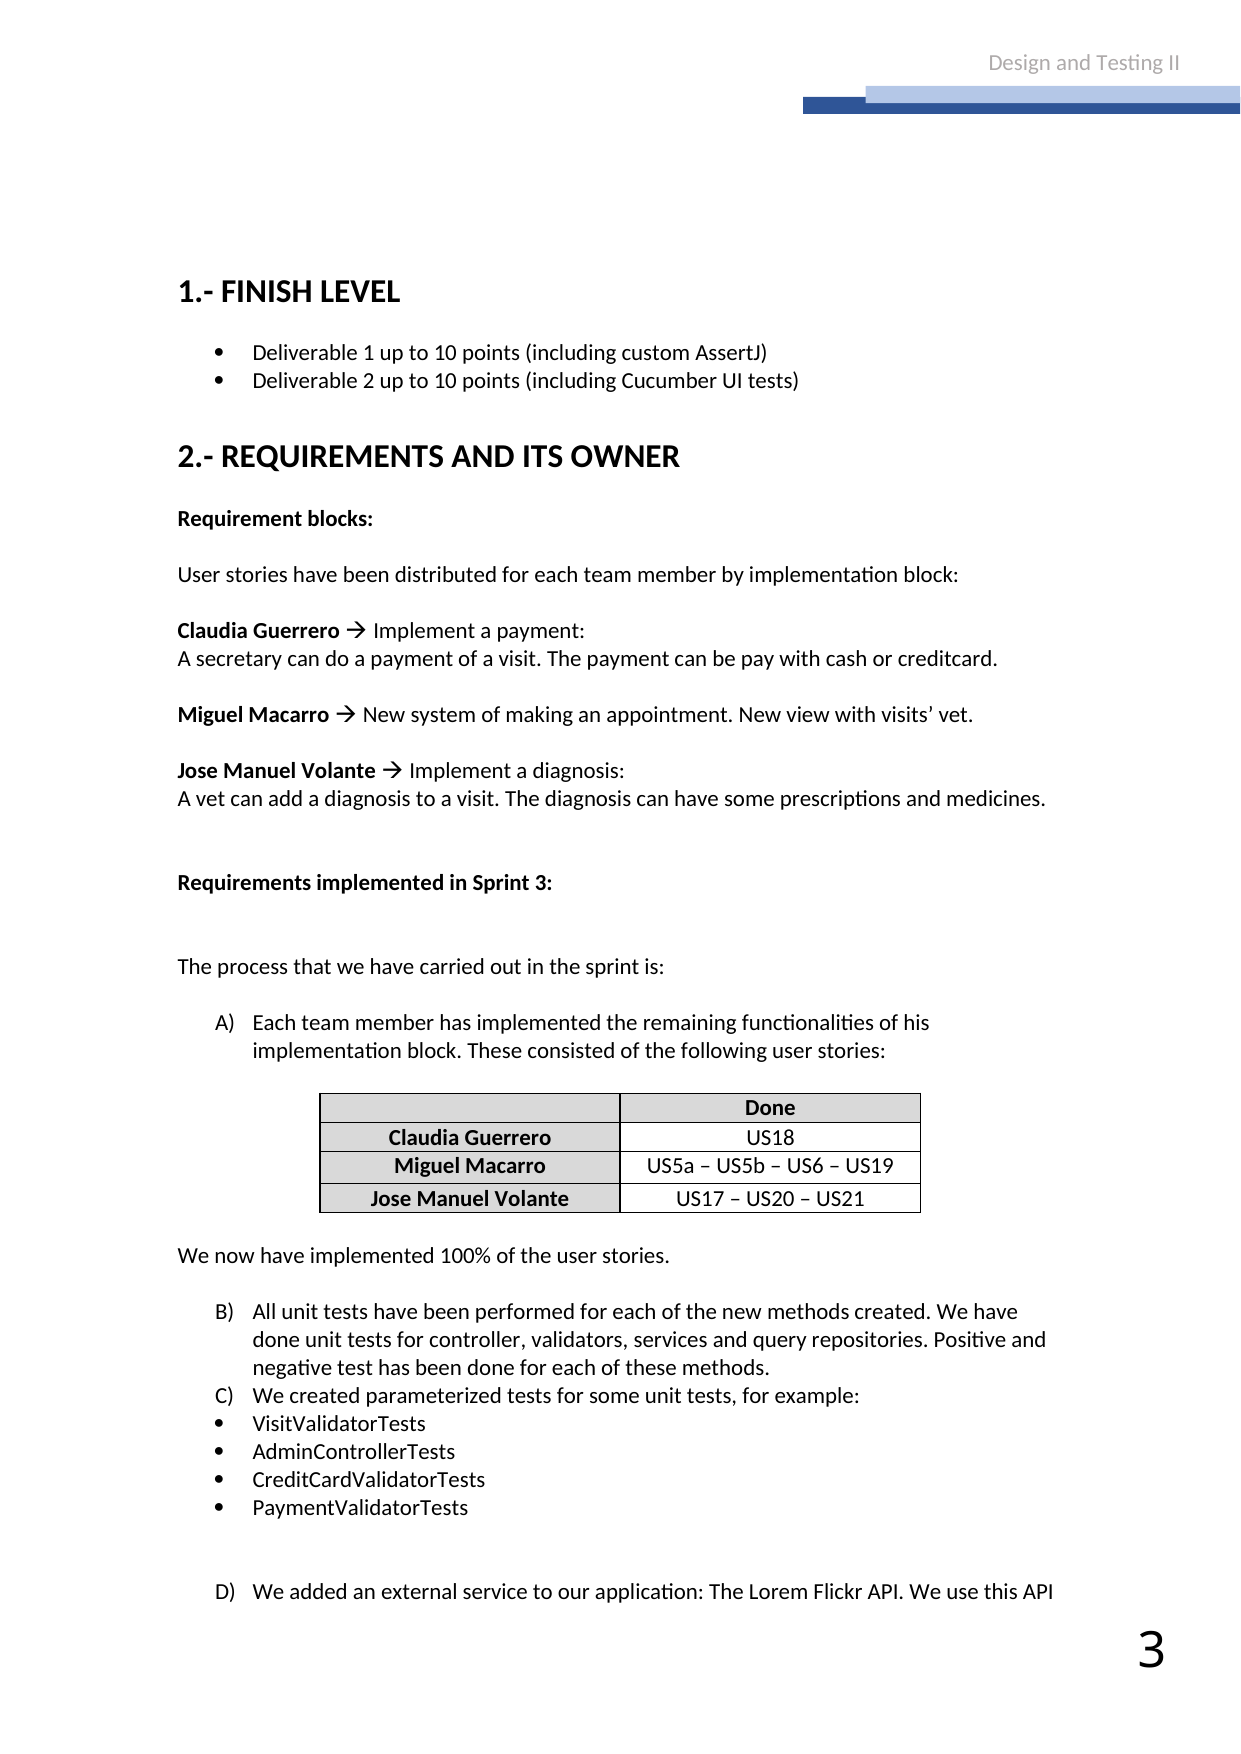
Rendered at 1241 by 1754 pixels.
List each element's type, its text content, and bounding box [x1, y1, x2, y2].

list AdminControllerTests [215, 1437, 1063, 1465]
table_header [321, 1094, 619, 1122]
text Jose Manuel Volante Implement a diagnosis: [177, 756, 1063, 784]
table_cell US18 [621, 1123, 920, 1151]
text We now have implemented 100% of the user stories. [177, 1241, 1063, 1269]
text Miguel Macarro New system of making an appointment. New view with visits’ vet. [177, 700, 1063, 728]
text 1.- FINISH LEVEL [177, 270, 1063, 311]
list Deliverable 2 up to 10 points (including Cucumber UI tests) [215, 367, 1063, 394]
table_cell US5a – US5b – US6 – US19 [621, 1152, 920, 1183]
list Each team member has implemented the remaining functionalities of his implementation block. These consisted of the following user stories: [215, 1008, 1063, 1064]
table_cell US17 – US20 – US21 [621, 1184, 920, 1212]
table_cell Jose Manuel Volante [321, 1184, 619, 1212]
list PaymentValidatorTests [215, 1493, 1063, 1521]
list Deliverable 1 up to 10 points (including custom AssertJ) [215, 338, 1063, 367]
list All unit tests have been performed for each of the new methods created. We have done unit tests for controller, validators, services and query repositories. Positive and negative test has been done for each of these methods. [215, 1297, 1063, 1381]
text User stories have been distributed for each team member by implementation block: [177, 560, 1063, 588]
text A secretary can do a payment of a visit. The payment can be pay with cash or creditcard. [177, 644, 1063, 672]
list CreditCardValidatorTests [215, 1465, 1063, 1493]
text The process that we have carried out in the sprint is: [177, 952, 1063, 980]
text Requirements implemented in Sprint 3: [177, 868, 1063, 896]
text Claudia Guerrero Implement a payment: [177, 616, 1063, 644]
list VisitValidatorTests [215, 1409, 1063, 1437]
text Requirement blocks: [177, 504, 1063, 532]
table_cell Claudia Guerrero [321, 1123, 619, 1151]
table_cell Miguel Macarro [321, 1152, 619, 1183]
table_header Done [621, 1094, 920, 1122]
text A vet can add a diagnosis to a visit. The diagnosis can have some prescriptions and medicines. [177, 784, 1063, 812]
list We created parameterized tests for some unit tests, for example: [215, 1381, 1063, 1409]
text 2.- REQUIREMENTS AND ITS OWNER [177, 435, 1063, 476]
